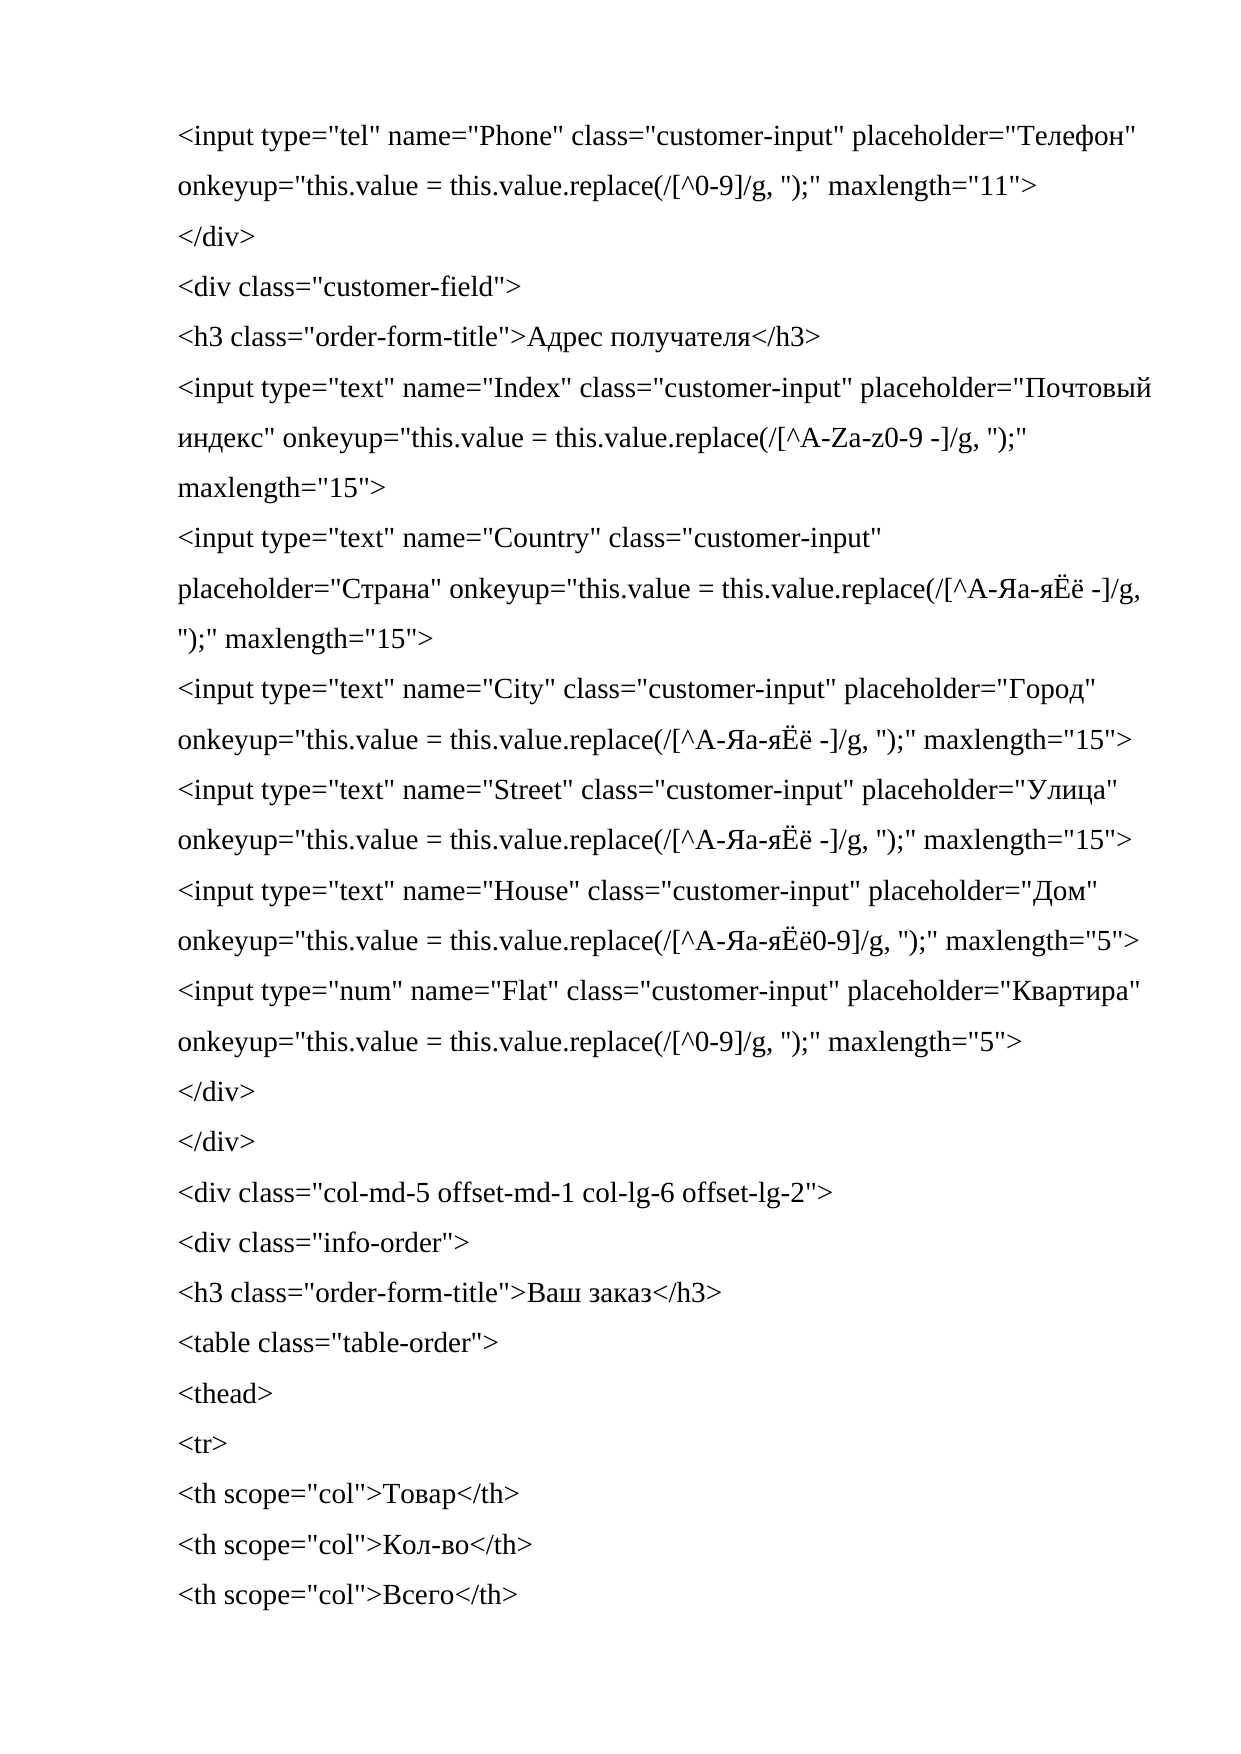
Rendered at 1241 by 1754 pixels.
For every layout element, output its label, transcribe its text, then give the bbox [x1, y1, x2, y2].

text </div> [177, 1074, 1152, 1108]
text <h3 class="order-form-title">Адрес получателя</h3> [177, 319, 1152, 353]
text <th scope="col">Товар</th> [177, 1477, 1152, 1510]
text <th scope="col">Всего</th> [177, 1577, 1152, 1611]
text <tr> [177, 1426, 1152, 1460]
text <table class="table-order"> [177, 1326, 1152, 1359]
text <input type="num" name="Flat" class="customer-input" placeholder="Квартира" onkeyup="this.value = this.value.replace(/[^0-9]/g, '');" maxlength="5"> [177, 973, 1152, 1057]
text <th scope="col">Кол-во</th> [177, 1527, 1152, 1560]
text <div class="info-order"> [177, 1225, 1152, 1258]
text </div> [177, 1124, 1152, 1158]
text <thead> [177, 1376, 1152, 1409]
text <input type="text" name="House" class="customer-input" placeholder="Дом" onkeyup="this.value = this.value.replace(/[^А-Яа-яЁё0-9]/g, '');" maxlength="5"> [177, 873, 1152, 957]
text <input type="text" name="Street" class="customer-input" placeholder="Улица" onkeyup="this.value = this.value.replace(/[^А-Яа-яЁё -]/g, '');" maxlength="15"> [177, 772, 1152, 856]
text </div> [177, 219, 1152, 252]
text <input type="text" name="Country" class="customer-input" placeholder="Страна" onkeyup="this.value = this.value.replace(/[^А-Яа-яЁё -]/g, '');" maxlength="15"> [177, 521, 1152, 655]
text <input type="tel" name="Phone" class="customer-input" placeholder="Телефон" onkeyup="this.value = this.value.replace(/[^0-9]/g, '');" maxlength="11"> [177, 118, 1152, 202]
text <div class="customer-field"> [177, 269, 1152, 303]
text <div class="col-md-5 offset-md-1 col-lg-6 offset-lg-2"> [177, 1175, 1152, 1208]
text <h3 class="order-form-title">Ваш заказ</h3> [177, 1275, 1152, 1309]
text <input type="text" name="City" class="customer-input" placeholder="Город" onkeyup="this.value = this.value.replace(/[^А-Яа-яЁё -]/g, '');" maxlength="15"> [177, 672, 1152, 755]
text <input type="text" name="Index" class="customer-input" placeholder="Почтовый индекс" onkeyup="this.value = this.value.replace(/[^A-Za-z0-9 -]/g, '');" maxlength="15"> [177, 370, 1152, 504]
